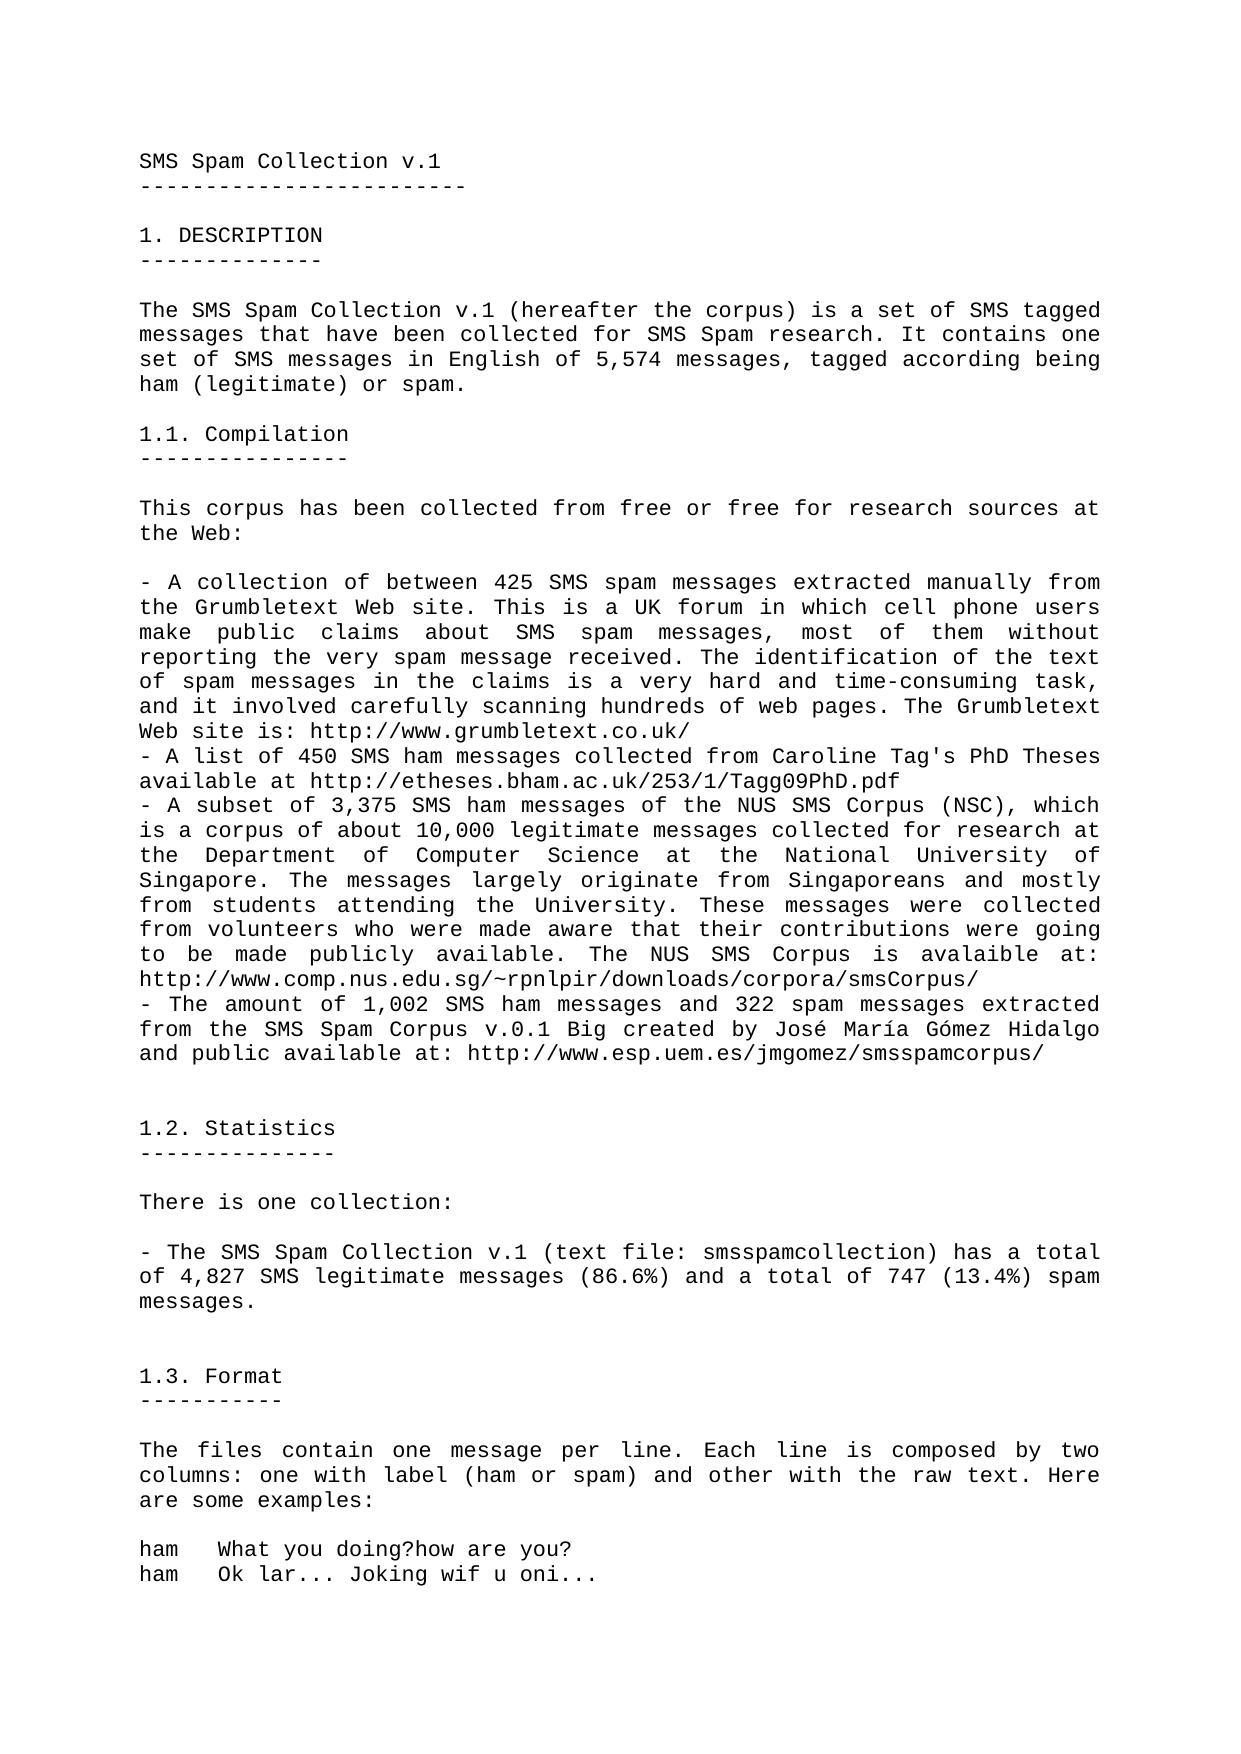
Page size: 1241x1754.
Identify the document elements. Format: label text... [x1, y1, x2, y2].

text ----------- [139, 1389, 1101, 1414]
text - The SMS Spam Collection v.1 (text file: smsspamcollection) has a total of 4,827 SMS legitimate messages (86.6%) and a total of 747 (13.4%) spam messages. [139, 1241, 1101, 1315]
text 1. DESCRIPTION [139, 224, 1101, 249]
text This corpus has been collected from free or free for research sources at the Web: [139, 497, 1101, 547]
text 1.3. Format [139, 1365, 1101, 1389]
text SMS Spam Collection v.1 [139, 150, 1101, 175]
text ham Ok lar... Joking wif u oni... [139, 1563, 1101, 1588]
text ---------------- [139, 447, 1101, 472]
text ------------------------- [139, 175, 1101, 199]
text 1.2. Statistics [139, 1117, 1101, 1142]
text There is one collection: [139, 1191, 1101, 1216]
text - A subset of 3,375 SMS ham messages of the NUS SMS Corpus (NSC), which is a corpus of about 10,000 legitimate messages collected for research at the Department of Computer Science at the National University of Singapore. The messages largely originate from Singaporeans and mostly from students attending the University. These messages were collected from volunteers who were made aware that their contributions were going to be made publicly available. The NUS SMS Corpus is avalaible at: http://www.comp.nus.edu.sg/~rpnlpir/downloads/corpora/smsCorpus/ [139, 794, 1101, 993]
text --------------- [139, 1142, 1101, 1166]
text The files contain one message per line. Each line is composed by two columns: one with label (ham or spam) and other with the raw text. Here are some examples: [139, 1439, 1101, 1513]
text 1.1. Compilation [139, 423, 1101, 447]
text - A collection of between 425 SMS spam messages extracted manually from the Grumbletext Web site. This is a UK forum in which cell phone users make public claims about SMS spam messages, most of them without reporting the very spam message received. The identification of the text of spam messages in the claims is a very hard and time-consuming task, and it involved carefully scanning hundreds of web pages. The Grumbletext Web site is: http://www.grumbletext.co.uk/ [139, 571, 1101, 745]
text ham What you doing?how are you? [139, 1538, 1101, 1563]
text - A list of 450 SMS ham messages collected from Caroline Tag's PhD Theses available at http://etheses.bham.ac.uk/253/1/Tagg09PhD.pdf [139, 745, 1101, 794]
text The SMS Spam Collection v.1 (hereafter the corpus) is a set of SMS tagged messages that have been collected for SMS Spam research. It contains one set of SMS messages in English of 5,574 messages, tagged according being ham (legitimate) or spam. [139, 299, 1101, 398]
text - The amount of 1,002 SMS ham messages and 322 spam messages extracted from the SMS Spam Corpus v.0.1 Big created by José María Gómez Hidalgo and public available at: http://www.esp.uem.es/jmgomez/smsspamcorpus/ [139, 993, 1101, 1067]
text -------------- [139, 249, 1101, 274]
